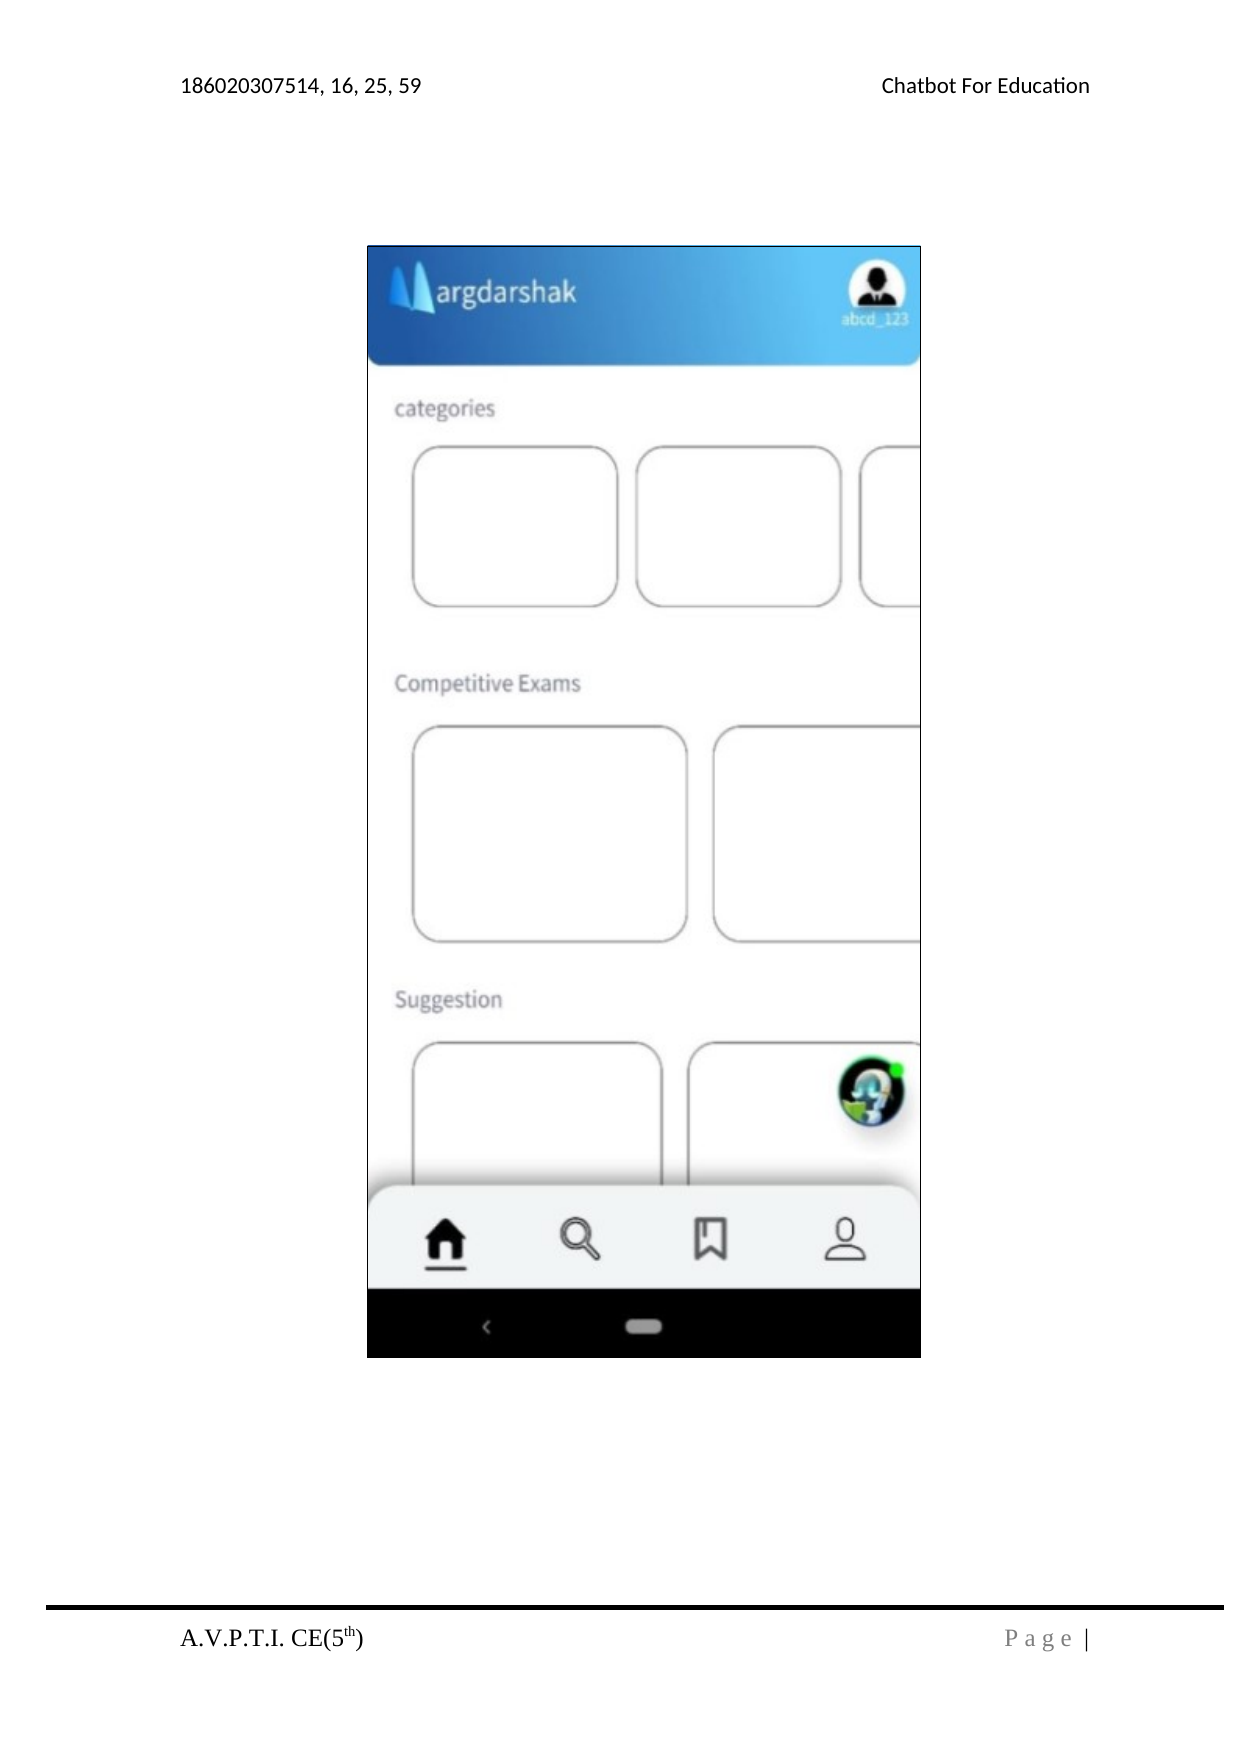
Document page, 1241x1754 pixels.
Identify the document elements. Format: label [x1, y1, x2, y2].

picture [368, 247, 920, 1357]
